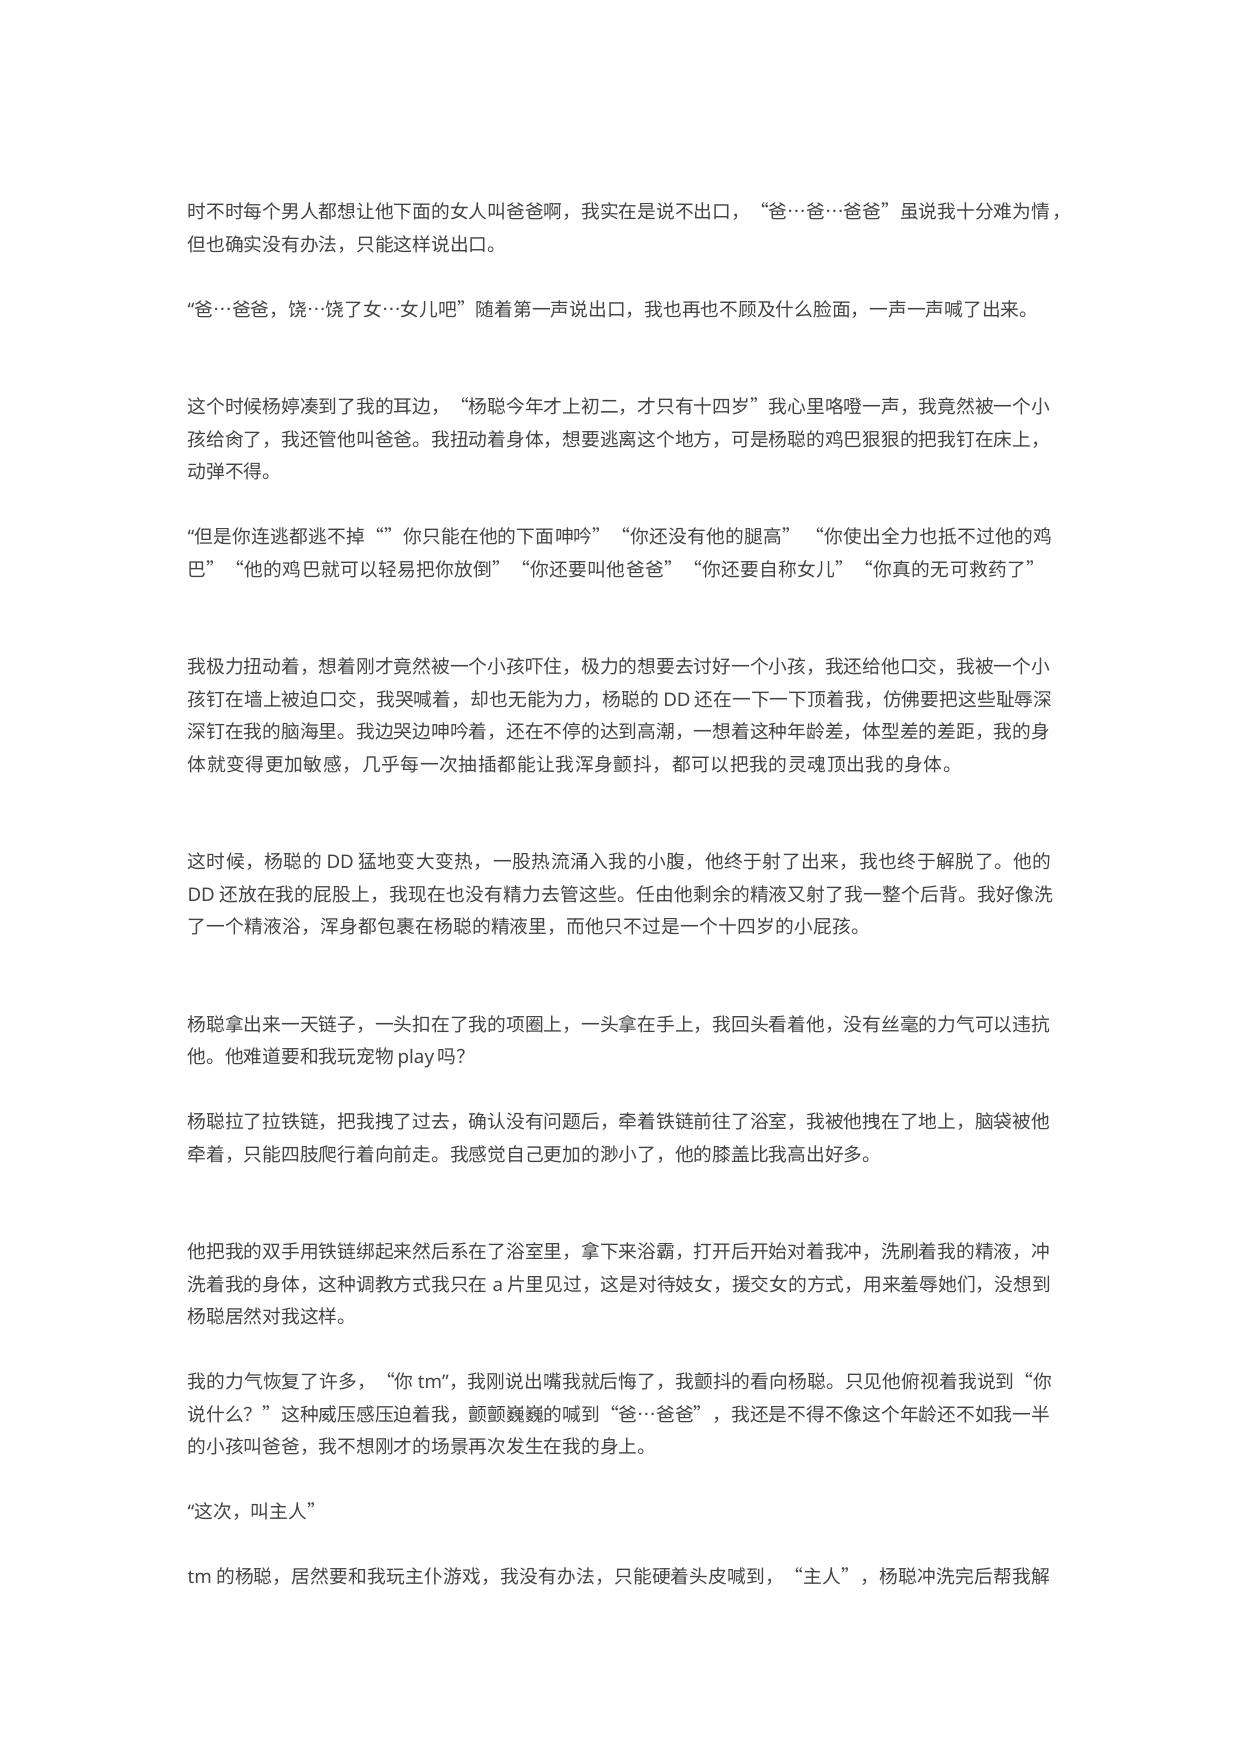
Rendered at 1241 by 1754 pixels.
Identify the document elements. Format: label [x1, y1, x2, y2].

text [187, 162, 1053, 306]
text [187, 307, 1053, 1573]
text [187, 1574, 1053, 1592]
